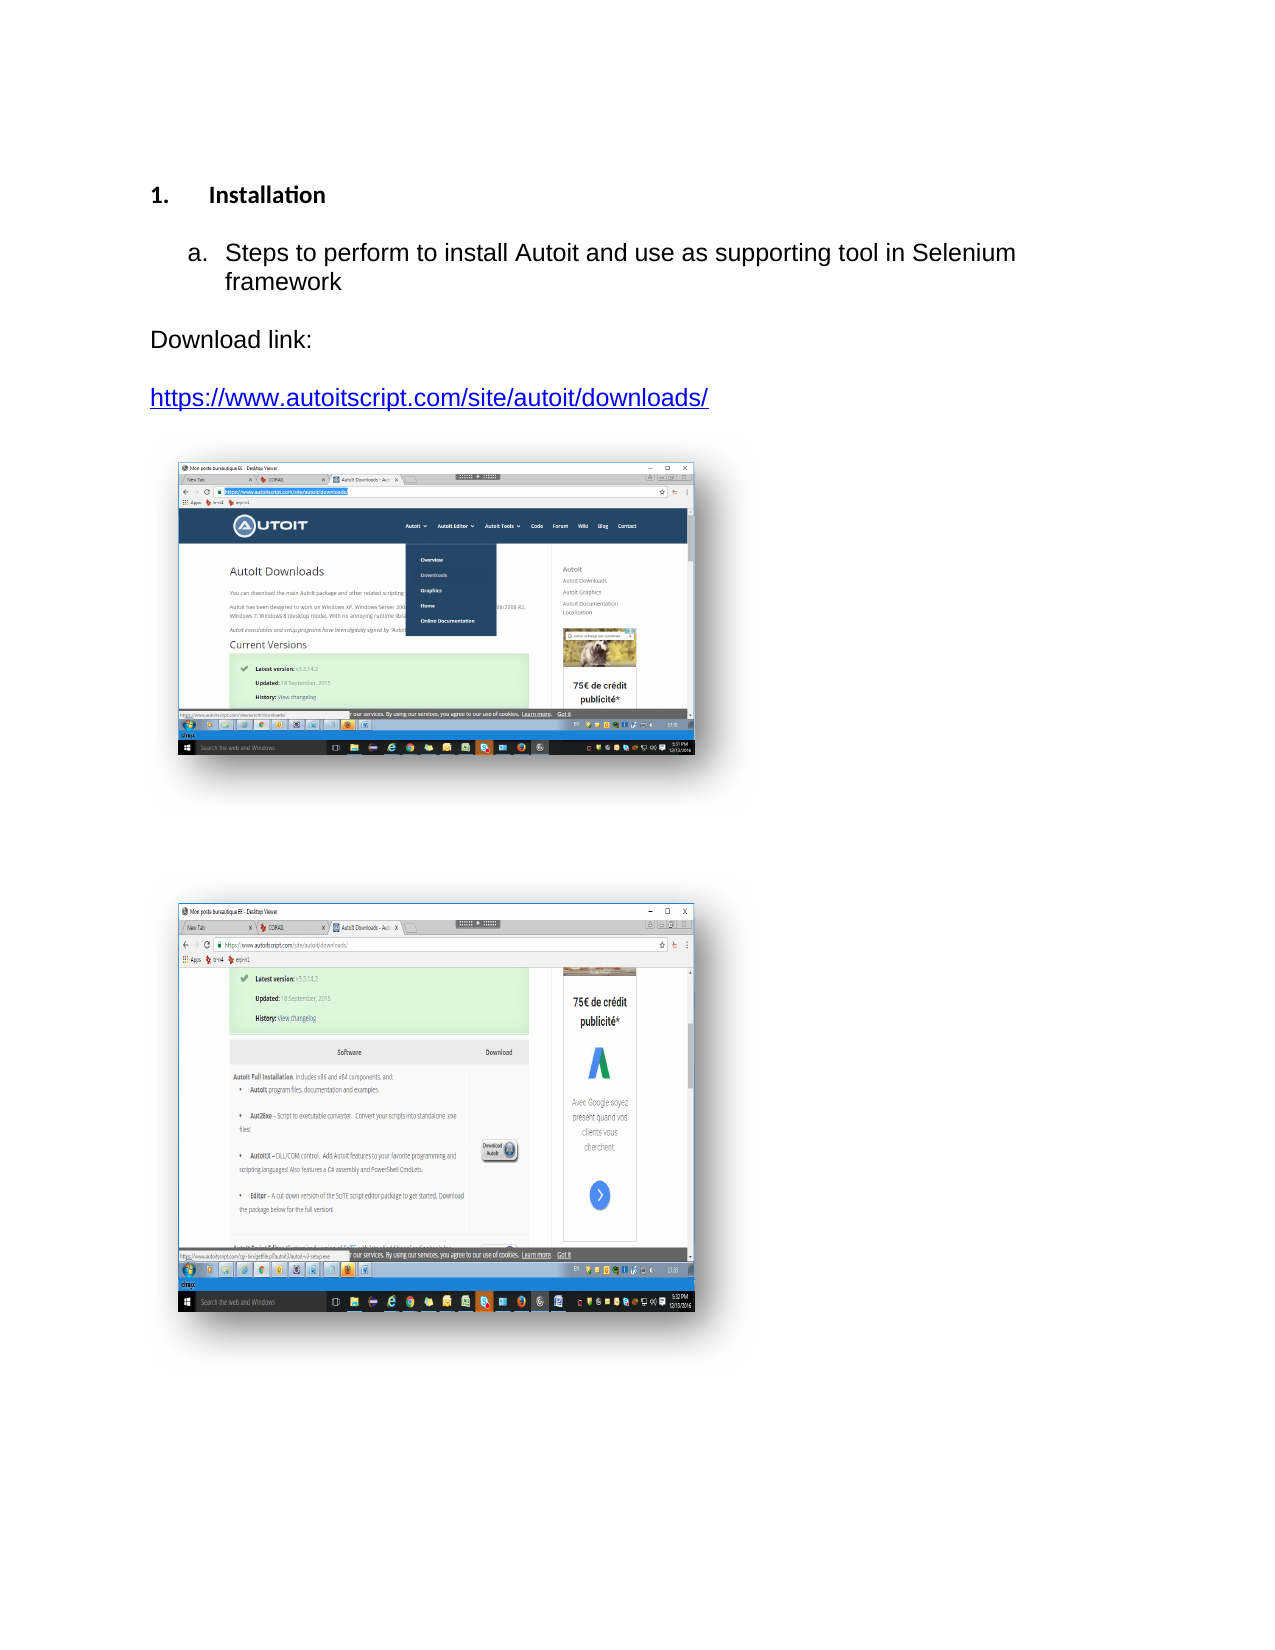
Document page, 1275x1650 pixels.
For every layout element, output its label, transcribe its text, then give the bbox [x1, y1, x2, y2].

text 1. Installation [150, 150, 1125, 209]
text https://www.autoitscript.com/site/autoit/downloads/ [150, 383, 1125, 412]
list Steps to perform to install Autoit and use as supporting tool in Selenium framework [187, 238, 1125, 296]
picture [178, 462, 695, 755]
text Download link: [150, 325, 1125, 354]
picture [178, 903, 695, 1312]
